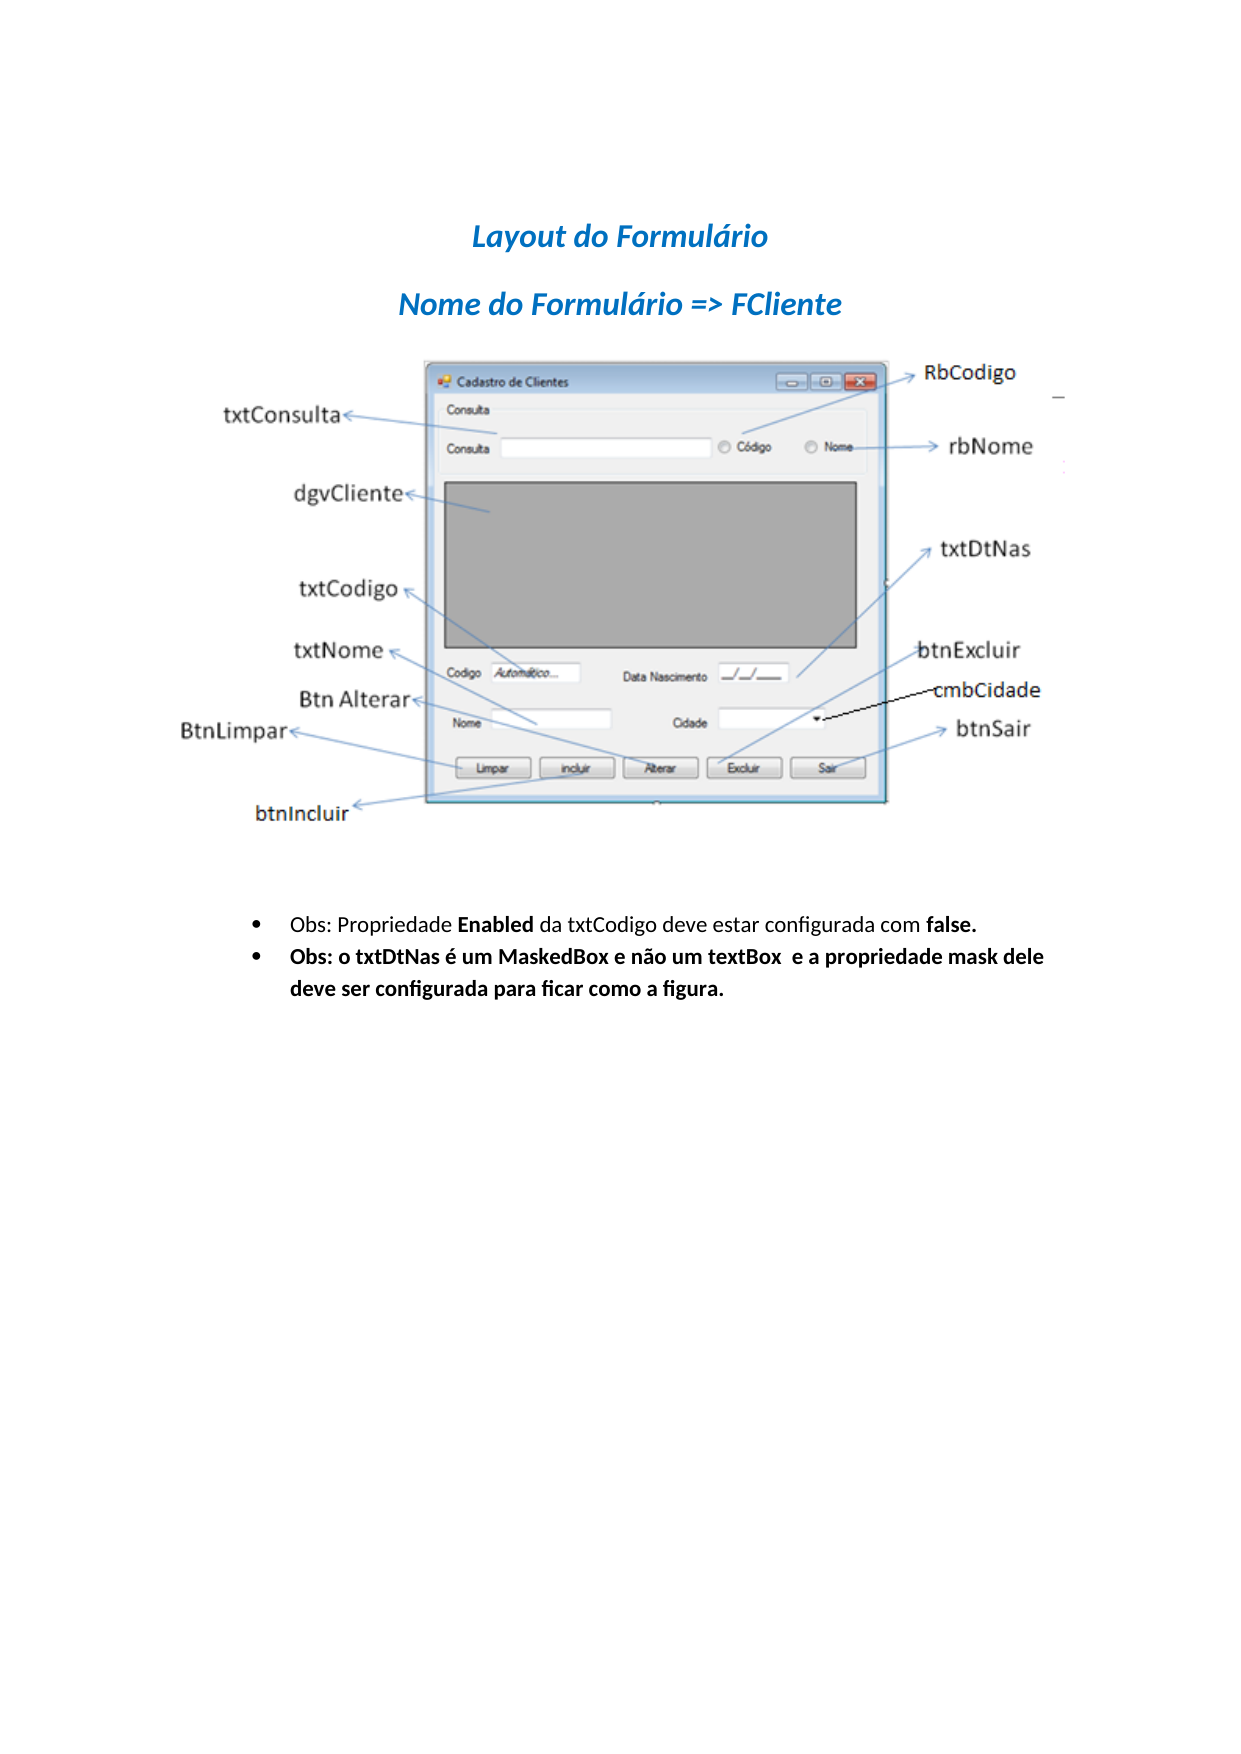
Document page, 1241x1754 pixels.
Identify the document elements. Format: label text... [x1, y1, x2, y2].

text Layout do Formulário [177, 215, 1063, 256]
list Obs: Propriedade Enabled da txtCodigo deve estar configurada com false. [252, 910, 1063, 938]
text Nome do Formulário => FCliente [177, 283, 1063, 323]
list Obs: o txtDtNas é um MaskedBox e não um textBox e a propriedade mask dele deve ser configurada para ficar como a figura. [252, 942, 1063, 1002]
picture [177, 350, 1065, 832]
